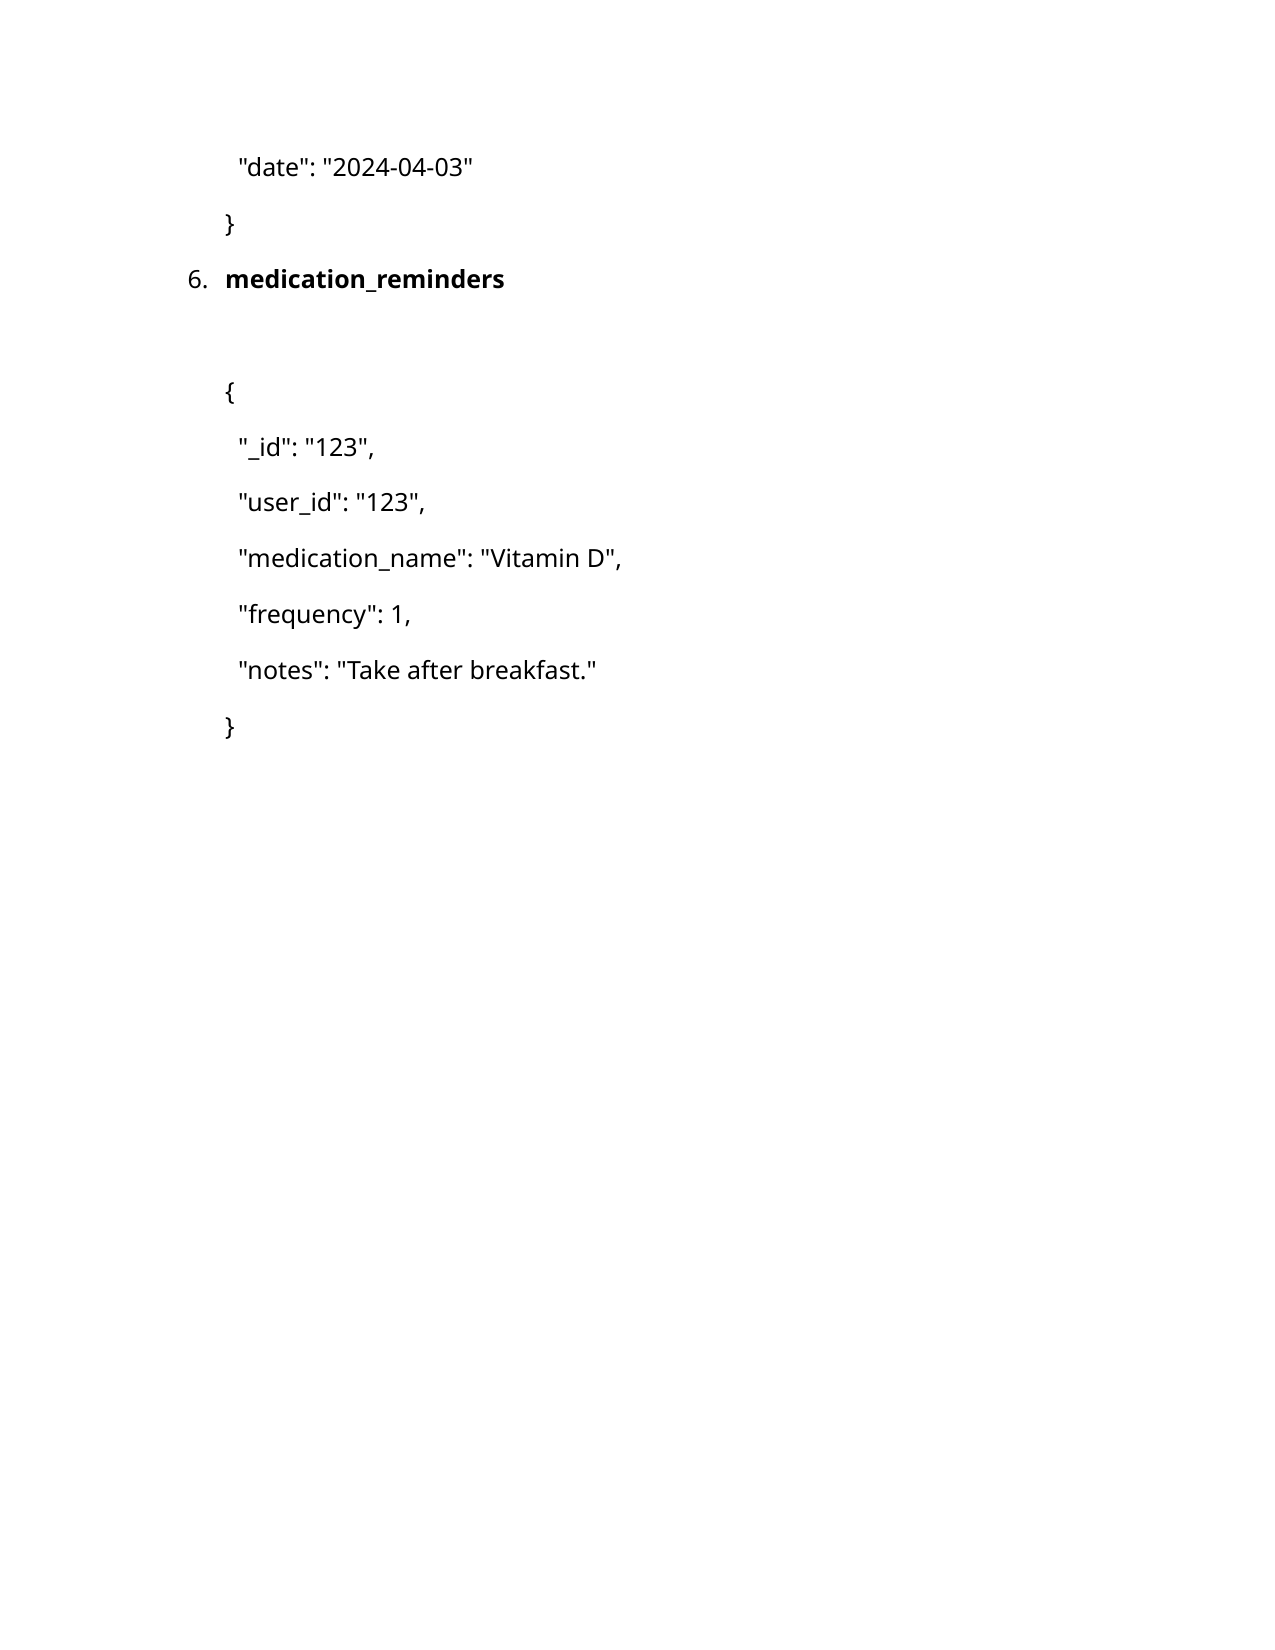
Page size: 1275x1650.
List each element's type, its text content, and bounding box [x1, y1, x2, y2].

text } [225, 708, 1125, 742]
list medication_reminders [187, 262, 1125, 296]
text } [225, 206, 1125, 240]
text "date": "2024-04-03" [225, 150, 1125, 184]
text "medication_name": "Vitamin D", [225, 541, 1125, 575]
text { [225, 373, 1125, 407]
text "user_id": "123", [225, 485, 1125, 519]
text "notes": "Take after breakfast." [225, 652, 1125, 687]
text "_id": "123", [225, 429, 1125, 463]
text "frequency": 1, [225, 597, 1125, 631]
